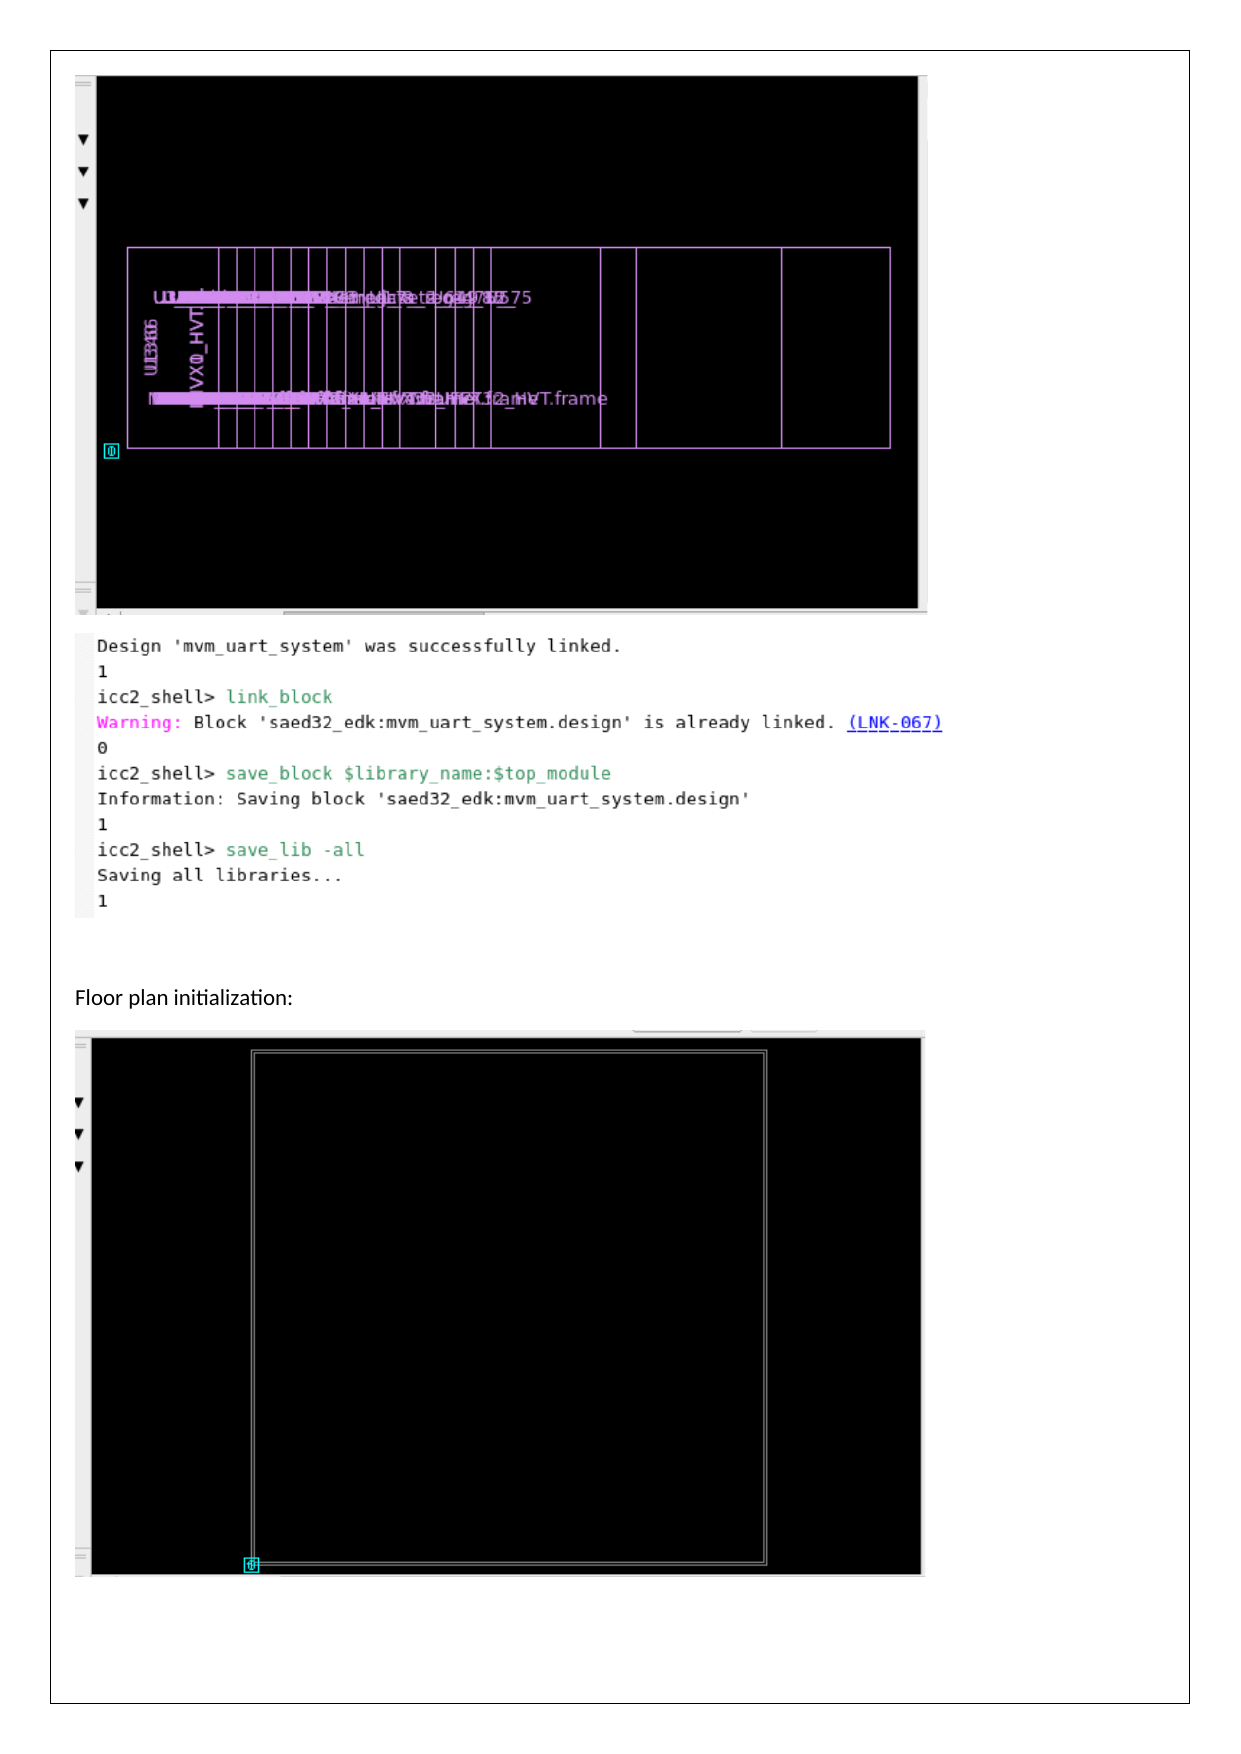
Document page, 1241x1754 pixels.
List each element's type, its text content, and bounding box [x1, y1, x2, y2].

picture [75, 633, 1166, 918]
picture [75, 75, 928, 615]
picture [75, 1030, 926, 1577]
text Floor plan initialization: [75, 983, 1165, 1011]
